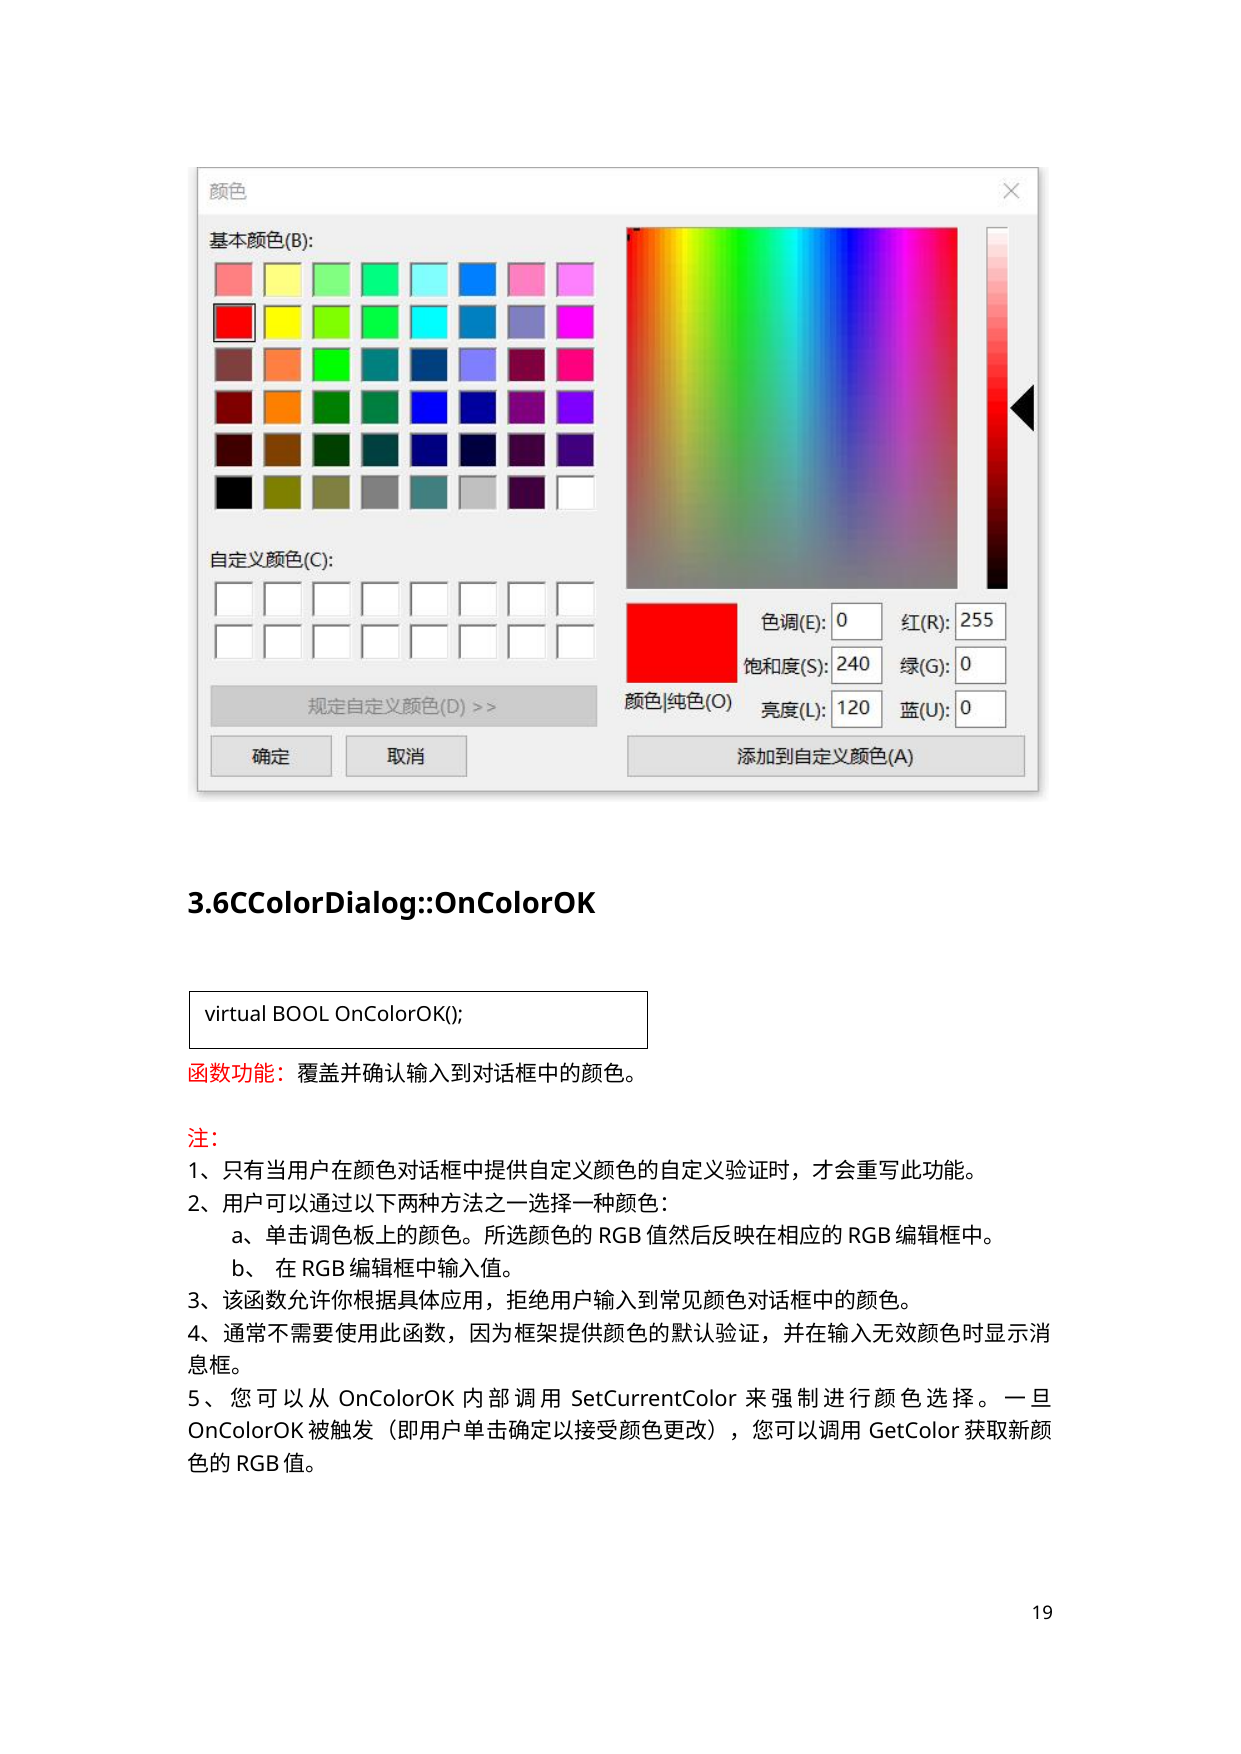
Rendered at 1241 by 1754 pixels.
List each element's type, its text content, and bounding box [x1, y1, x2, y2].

text a、单击调色板上的颜色。所选颜色的RGB值然后反映在相应的RGB编辑框中。 [187, 1218, 1053, 1250]
text 2、用户可以通过以下两种方法之一选择一种颜色： [187, 1185, 1053, 1218]
text 4、通常不需要使用此函数，因为框架提供颜色的默认验证，并在输入无效颜色时显示消息框。 [187, 1315, 1053, 1380]
subtitle 3.6CColorDialog::OnColorOK [187, 869, 1053, 934]
picture [187, 167, 1049, 802]
text 注： [187, 1120, 1053, 1153]
text 5、您可以从OnColorOK内部调用SetCurrentColor来强制进行颜色选择。一旦OnColorOK被触发（即用户单击确定以接受颜色更改），您可以调用GetColor获取新颜色的RGB值。 [187, 1380, 1053, 1478]
text b、 在RGB编辑框中输入值。 [187, 1250, 1053, 1283]
text 3、该函数允许你根据具体应用，拒绝用户输入到常见颜色对话框中的颜色。 [187, 1283, 1053, 1315]
text 1、只有当用户在颜色对话框中提供自定义颜色的自定义验证时，才会重写此功能。 [187, 1153, 1053, 1185]
text 函数功能：覆盖并确认输入到对话框中的颜色。 [187, 1055, 1053, 1088]
